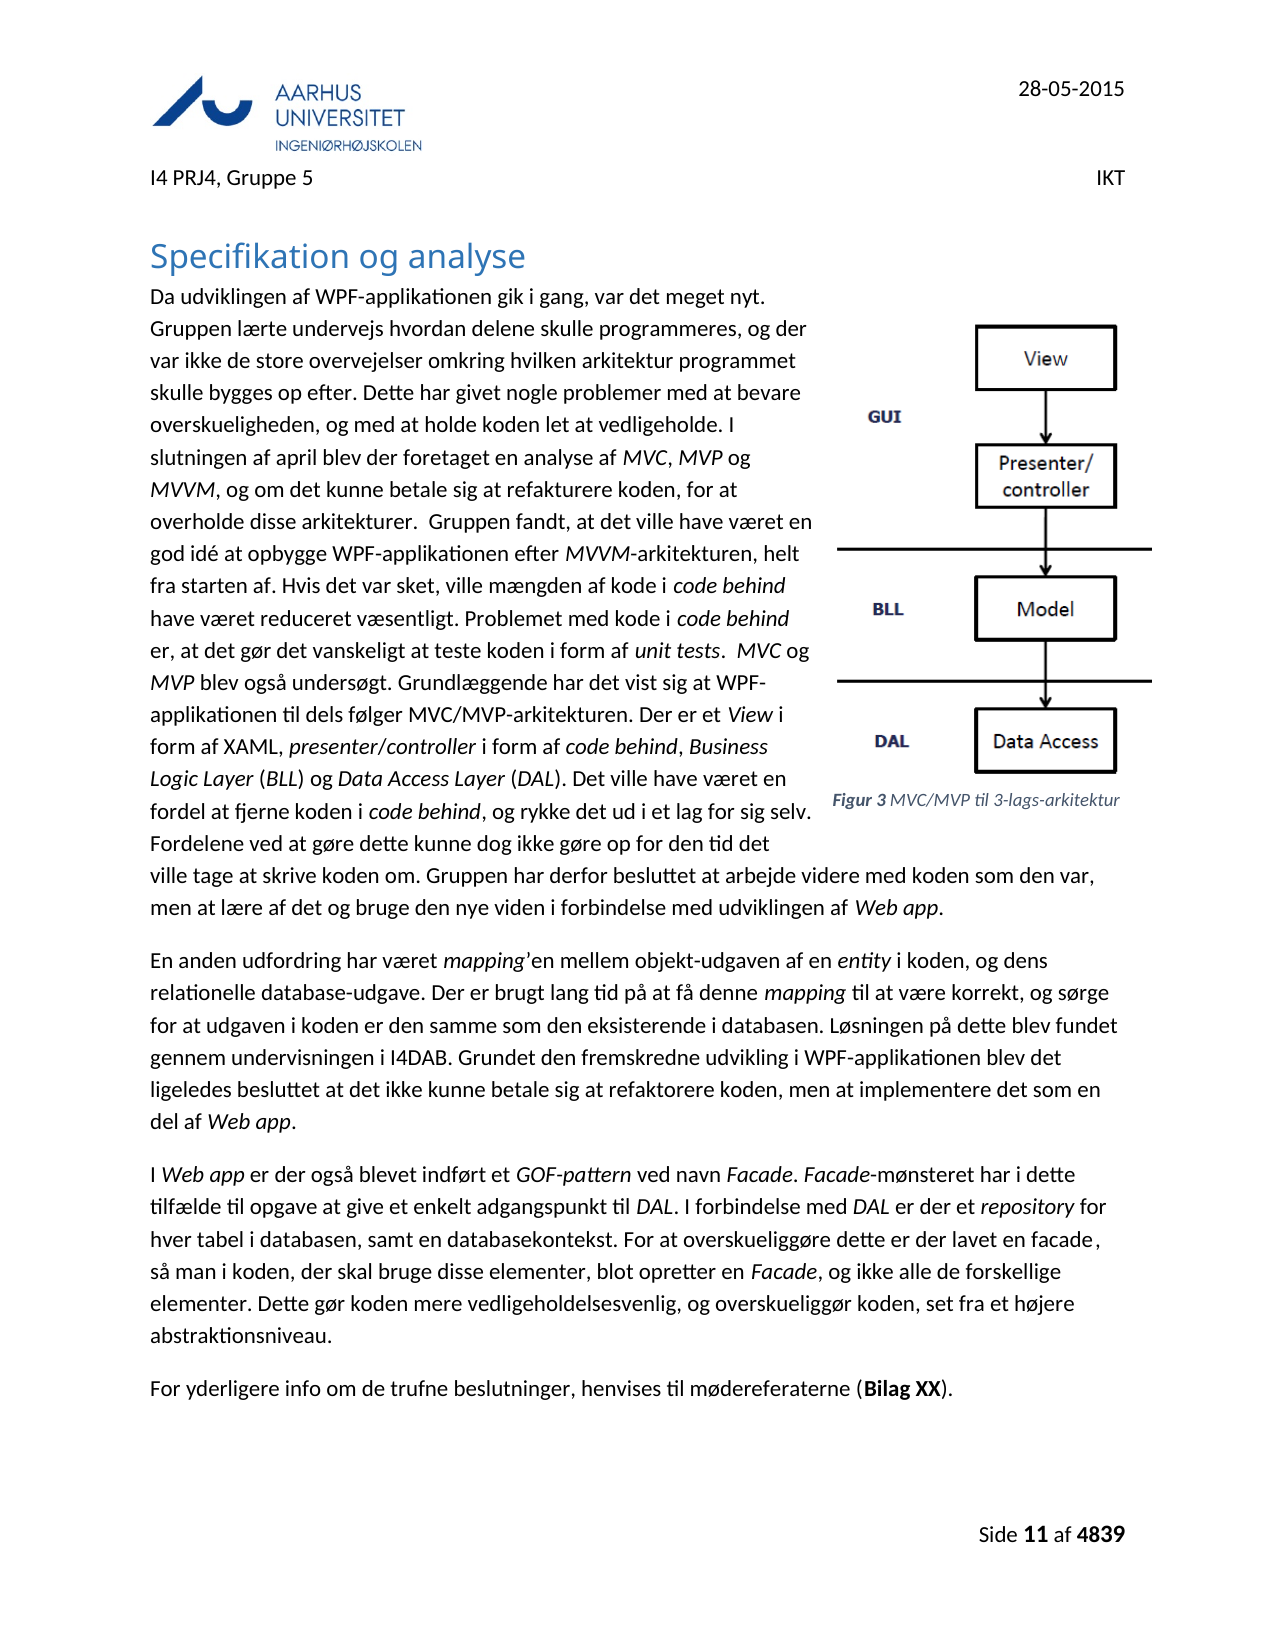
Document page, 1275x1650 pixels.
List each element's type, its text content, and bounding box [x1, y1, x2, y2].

picture [832, 299, 1152, 780]
text Da udviklingen af WPF-applikationen gik i gang, var det meget nyt. Gruppen lærte undervejs hvordan delene skulle programmeres, og der var ikke de store overvejelser omkring hvilken arkitektur programmet skulle bygges op efter. Dette har givet nogle problemer med at bevare overskueligheden, og med at holde koden let at vedligeholde. I slutningen af april blev der foretaget en analyse af MVC, MVP og MVVM, og om det kunne betale sig at refakturere koden, for at overholde disse arkitekturer. Gruppen fandt, at det ville have været en god idé at opbygge WPF-applikationen efter MVVM-arkitekturen, helt fra starten af. Hvis det var sket, ville mængden af kode i code behind have været reduceret væsentligt. Problemet med kode i code behind er, at det gør det vanskeligt at teste koden i form af unit tests. MVC og MVP blev også undersøgt. Grundlæggende har det vist sig at WPF-applikationen til dels følger MVC/MVP-arkitekturen. Der er et View i form af XAML, presenter/controller i form af code behind, Business Logic Layer (BLL) og Data Access Layer (DAL). Det ville have været en fordel at fjerne koden i code behind, og rykke det ud i et lag for sig selv. Fordelene ved at gøre dette kunne dog ikke gøre op for den tid det ville tage at skrive koden om. Gruppen har derfor besluttet at arbejde videre med koden som den var, men at lære af det og bruge den nye viden i forbindelse med udviklingen af Web app. [150, 282, 1125, 921]
text I Web app er der også blevet indført et GOF-pattern ved navn Facade. Facade-mønsteret har i dette tilfælde til opgave at give et enkelt adgangspunkt til DAL. I forbindelse med DAL er der et repository for hver tabel i databasen, samt en databasekontekst. For at overskueliggøre dette er der lavet en facade, så man i koden, der skal bruge disse elementer, blot opretter en Facade, og ikke alle de forskellige elementer. Dette gør koden mere vedligeholdelsesvenlig, og overskueliggør koden, set fra et højere abstraktionsniveau. [150, 1160, 1125, 1349]
text En anden udfordring har været mapping’en mellem objekt-udgaven af en entity i koden, og dens relationelle database-udgave. Der er brugt lang tid på at få denne mapping til at være korrekt, og sørge for at udgaven i koden er den samme som den eksisterende i databasen. Løsningen på dette blev fundet gennem undervisningen i I4DAB. Grundet den fremskredne udvikling i WPF-applikationen blev det ligeledes besluttet at det ikke kunne betale sig at refaktorere koden, men at implementere det som en del af Web app. [150, 946, 1125, 1135]
text For yderligere info om de trufne beslutninger, henvises til mødereferaterne (Bilag XX). [150, 1374, 1125, 1402]
subtitle Specifikation og analyse [150, 233, 1125, 278]
picture [150, 73, 586, 156]
